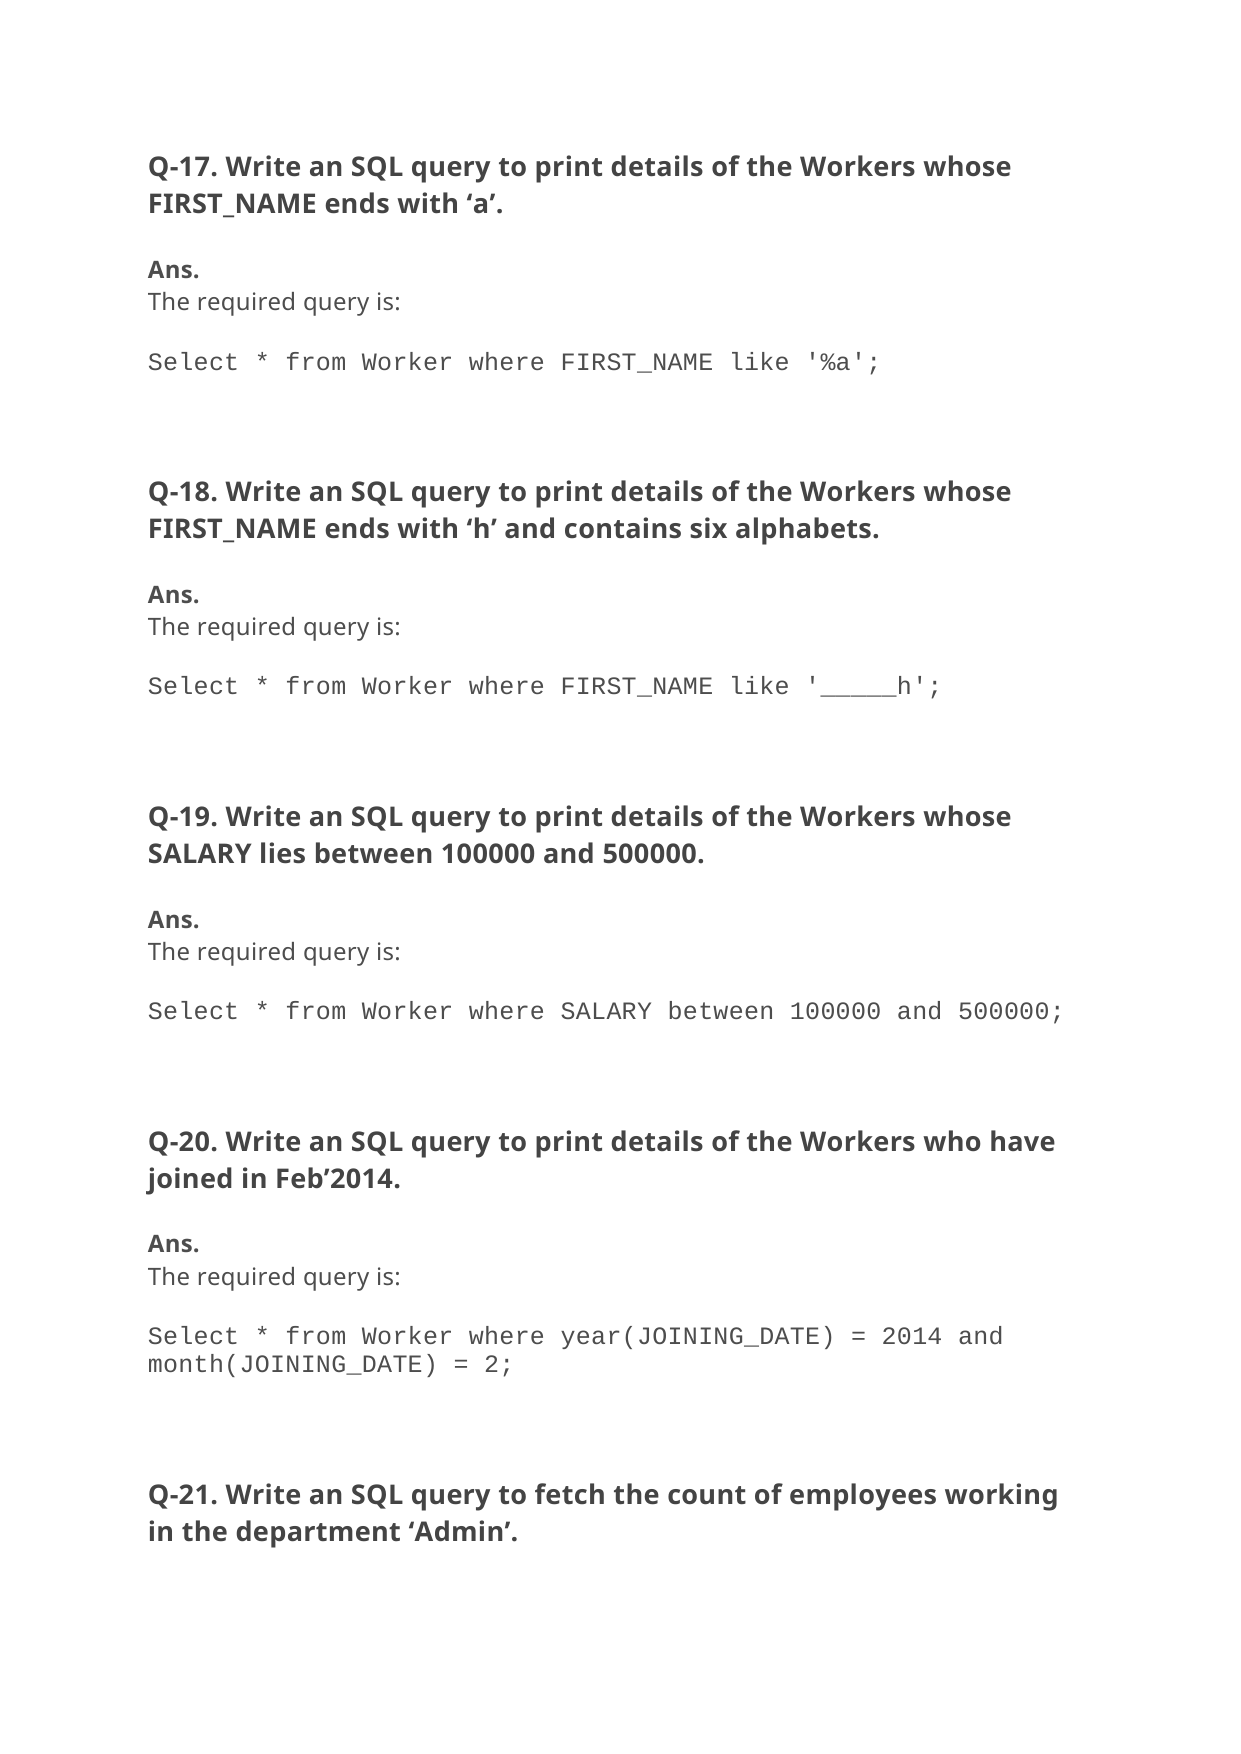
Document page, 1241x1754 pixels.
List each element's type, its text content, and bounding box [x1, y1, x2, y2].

text Ans. [148, 577, 1093, 610]
text Ans. [148, 253, 1093, 285]
subtitle Q-21. Write an SQL query to fetch the count of employees working in the department ‘Admin’. [148, 1476, 1093, 1549]
text Ans. [148, 902, 1093, 935]
subtitle Q-20. Write an SQL query to print details of the Workers who have joined in Feb’2014. [148, 1122, 1093, 1196]
text Select * from Worker where year(JOINING_DATE) = 2014 and month(JOINING_DATE) = 2; [148, 1324, 1093, 1380]
text The required query is: [148, 610, 1093, 643]
text Ans. [148, 1227, 1093, 1260]
text Select * from Worker where FIRST_NAME like '%a'; [148, 349, 1093, 377]
subtitle Q-19. Write an SQL query to print details of the Workers whose SALARY lies between 100000 and 500000. [148, 797, 1093, 871]
text Select * from Worker where SALARY between 100000 and 500000; [148, 999, 1093, 1027]
text The required query is: [148, 1260, 1093, 1292]
subtitle Q-18. Write an SQL query to print details of the Workers whose FIRST_NAME ends with ‘h’ and contains six alphabets. [148, 472, 1093, 546]
subtitle Q-17. Write an SQL query to print details of the Workers whose FIRST_NAME ends with ‘a’. [148, 148, 1093, 221]
text The required query is: [148, 935, 1093, 968]
text The required query is: [148, 285, 1093, 318]
text Select * from Worker where FIRST_NAME like '_____h'; [148, 674, 1093, 702]
